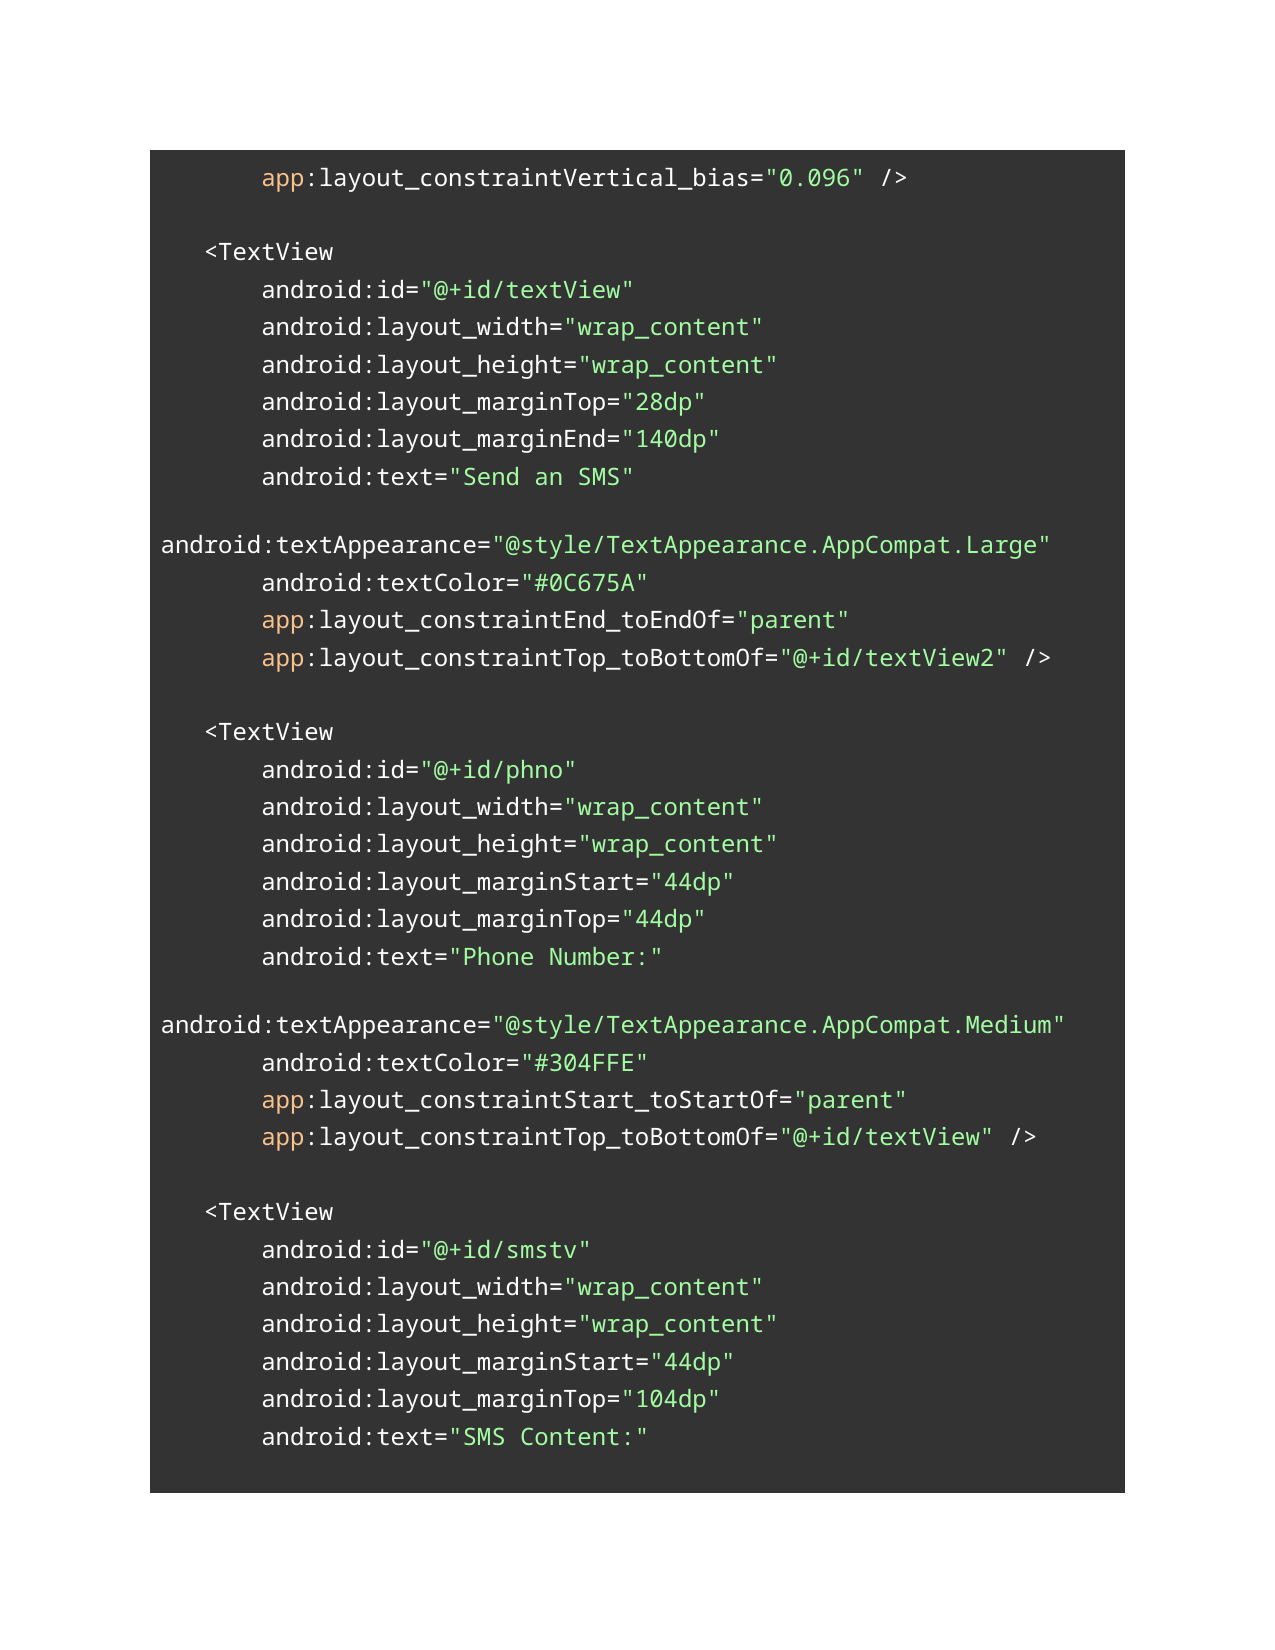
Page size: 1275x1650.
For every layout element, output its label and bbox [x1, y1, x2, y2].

table_header [150, 150, 1125, 1493]
